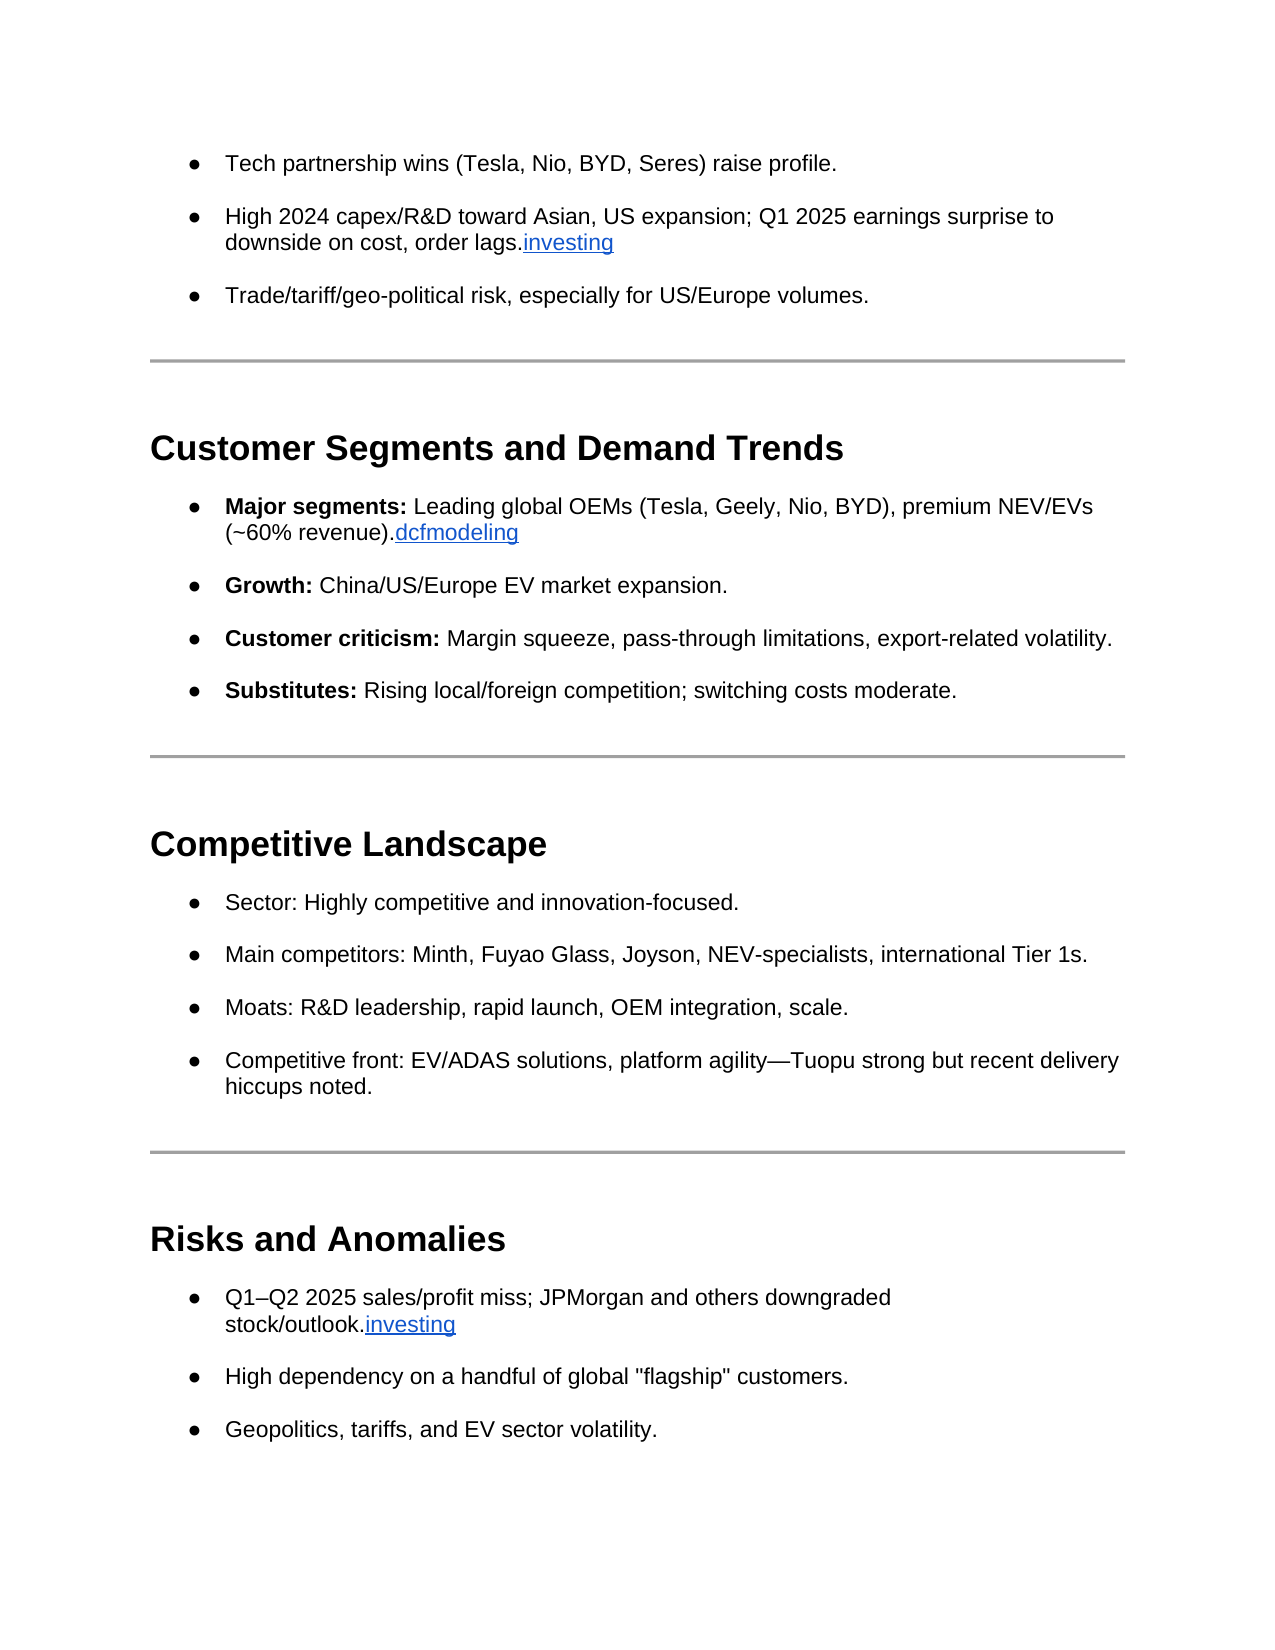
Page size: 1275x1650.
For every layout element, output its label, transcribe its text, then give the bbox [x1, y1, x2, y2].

list Growth: China/US/Europe EV market expansion. [187, 572, 1125, 625]
list Major segments: Leading global OEMs (Tesla, Geely, Nio, BYD), premium NEV/EVs (~60% revenue).dcfmodeling [187, 493, 1125, 572]
list Trade/tariff/geo-political risk, especially for US/Europe volumes. [187, 282, 1125, 334]
list Geopolitics, tariffs, and EV sector volatility. [187, 1416, 1125, 1469]
list Customer criticism: Margin squeeze, pass-through limitations, export-related volatility. [187, 625, 1125, 677]
subtitle Risks and Anomalies [150, 1218, 1125, 1259]
list Q1–Q2 2025 sales/profit miss; JPMorgan and others downgraded stock/outlook.investing [187, 1284, 1125, 1363]
list High dependency on a handful of global "flagship" customers. [187, 1363, 1125, 1416]
list Moats: R&D leadership, rapid launch, OEM integration, scale. [187, 994, 1125, 1047]
list Tech partnership wins (Tesla, Nio, BYD, Seres) raise profile. [187, 150, 1125, 203]
list Sector: Highly competitive and innovation-focused. [187, 888, 1125, 941]
list Substitutes: Rising local/foreign competition; switching costs moderate. [187, 677, 1125, 730]
list High 2024 capex/R&D toward Asian, US expansion; Q1 2025 earnings surprise to downside on cost, order lags.investing [187, 203, 1125, 282]
list Competitive front: EV/ADAS solutions, platform agility—Tuopu strong but recent delivery hiccups noted. [187, 1047, 1125, 1126]
subtitle Competitive Landscape [150, 823, 1125, 863]
subtitle Customer Segments and Demand Trends [150, 427, 1125, 468]
list Main competitors: Minth, Fuyao Glass, Joyson, NEV-specialists, international Tier 1s. [187, 941, 1125, 994]
